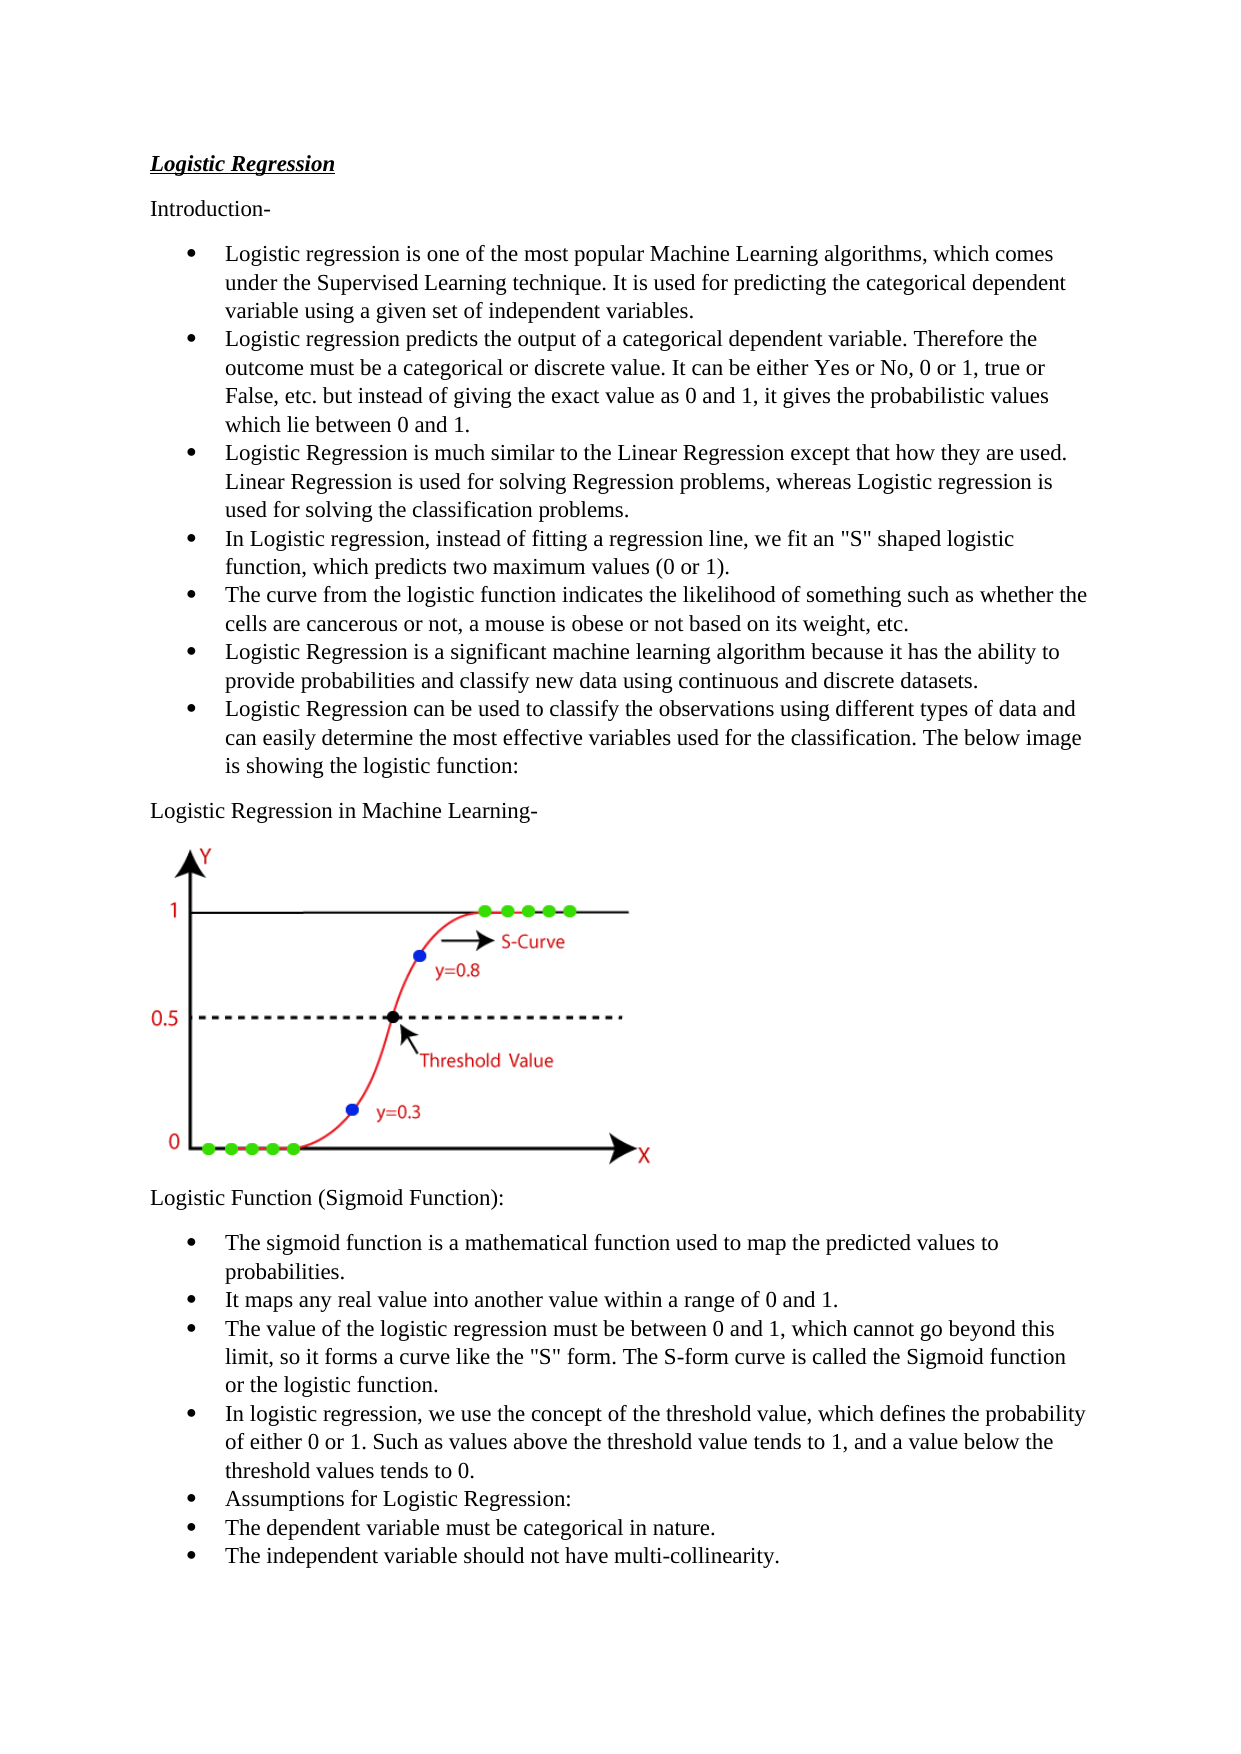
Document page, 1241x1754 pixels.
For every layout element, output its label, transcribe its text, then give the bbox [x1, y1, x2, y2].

text Logistic Regression in Machine Learning- [150, 797, 1090, 823]
list The dependent variable must be categorical in nature. [187, 1514, 1090, 1540]
list Logistic Regression is much similar to the Linear Regression except that how they are used. Linear Regression is used for solving Regression problems, whereas Logistic regression is used for solving the classification problems. [187, 439, 1090, 522]
list It maps any real value into another value within a range of 0 and 1. [187, 1286, 1090, 1312]
list In logistic regression, we use the concept of the threshold value, which defines the probability of either 0 or 1. Such as values above the threshold value tends to 1, and a value below the threshold values tends to 0. [187, 1400, 1090, 1483]
list Logistic Regression can be used to classify the observations using different types of data and can easily determine the most effective variables used for the classification. The below image is showing the logistic function: [187, 695, 1090, 778]
list The value of the logistic regression must be between 0 and 1, which cannot go beyond this limit, so it forms a curve like the "S" form. The S-form curve is called the Sigmoid function or the logistic function. [187, 1314, 1090, 1398]
list Assumptions for Logistic Regression: [187, 1485, 1090, 1512]
picture [150, 842, 658, 1166]
list The independent variable should not have multi-collinearity. [187, 1542, 1090, 1568]
list The curve from the logistic function indicates the likelihood of something such as whether the cells are cancerous or not, a mouse is obese or not based on its weight, etc. [187, 581, 1090, 636]
text Logistic Function (Sigmoid Function): [150, 1184, 1090, 1211]
list Logistic Regression is a significant machine learning algorithm because it has the ability to provide probabilities and classify new data using continuous and discrete datasets. [187, 638, 1090, 693]
list Logistic regression is one of the most popular Machine Learning algorithms, which comes under the Supervised Learning technique. It is used for predicting the categorical dependent variable using a given set of independent variables. [187, 240, 1090, 323]
text Introduction- [150, 195, 1090, 221]
text Logistic Regression [150, 150, 1090, 176]
list In Logistic regression, instead of fitting a regression line, we fit an "S" shaped logistic function, which predicts two maximum values (0 or 1). [187, 524, 1090, 579]
list Logistic regression predicts the output of a categorical dependent variable. Therefore the outcome must be a categorical or discrete value. It can be either Yes or No, 0 or 1, true or False, etc. but instead of giving the exact value as 0 and 1, it gives the probabilistic values which lie between 0 and 1. [187, 326, 1090, 437]
list The sigmoid function is a mathematical function used to map the predicted values to probabilities. [187, 1229, 1090, 1284]
